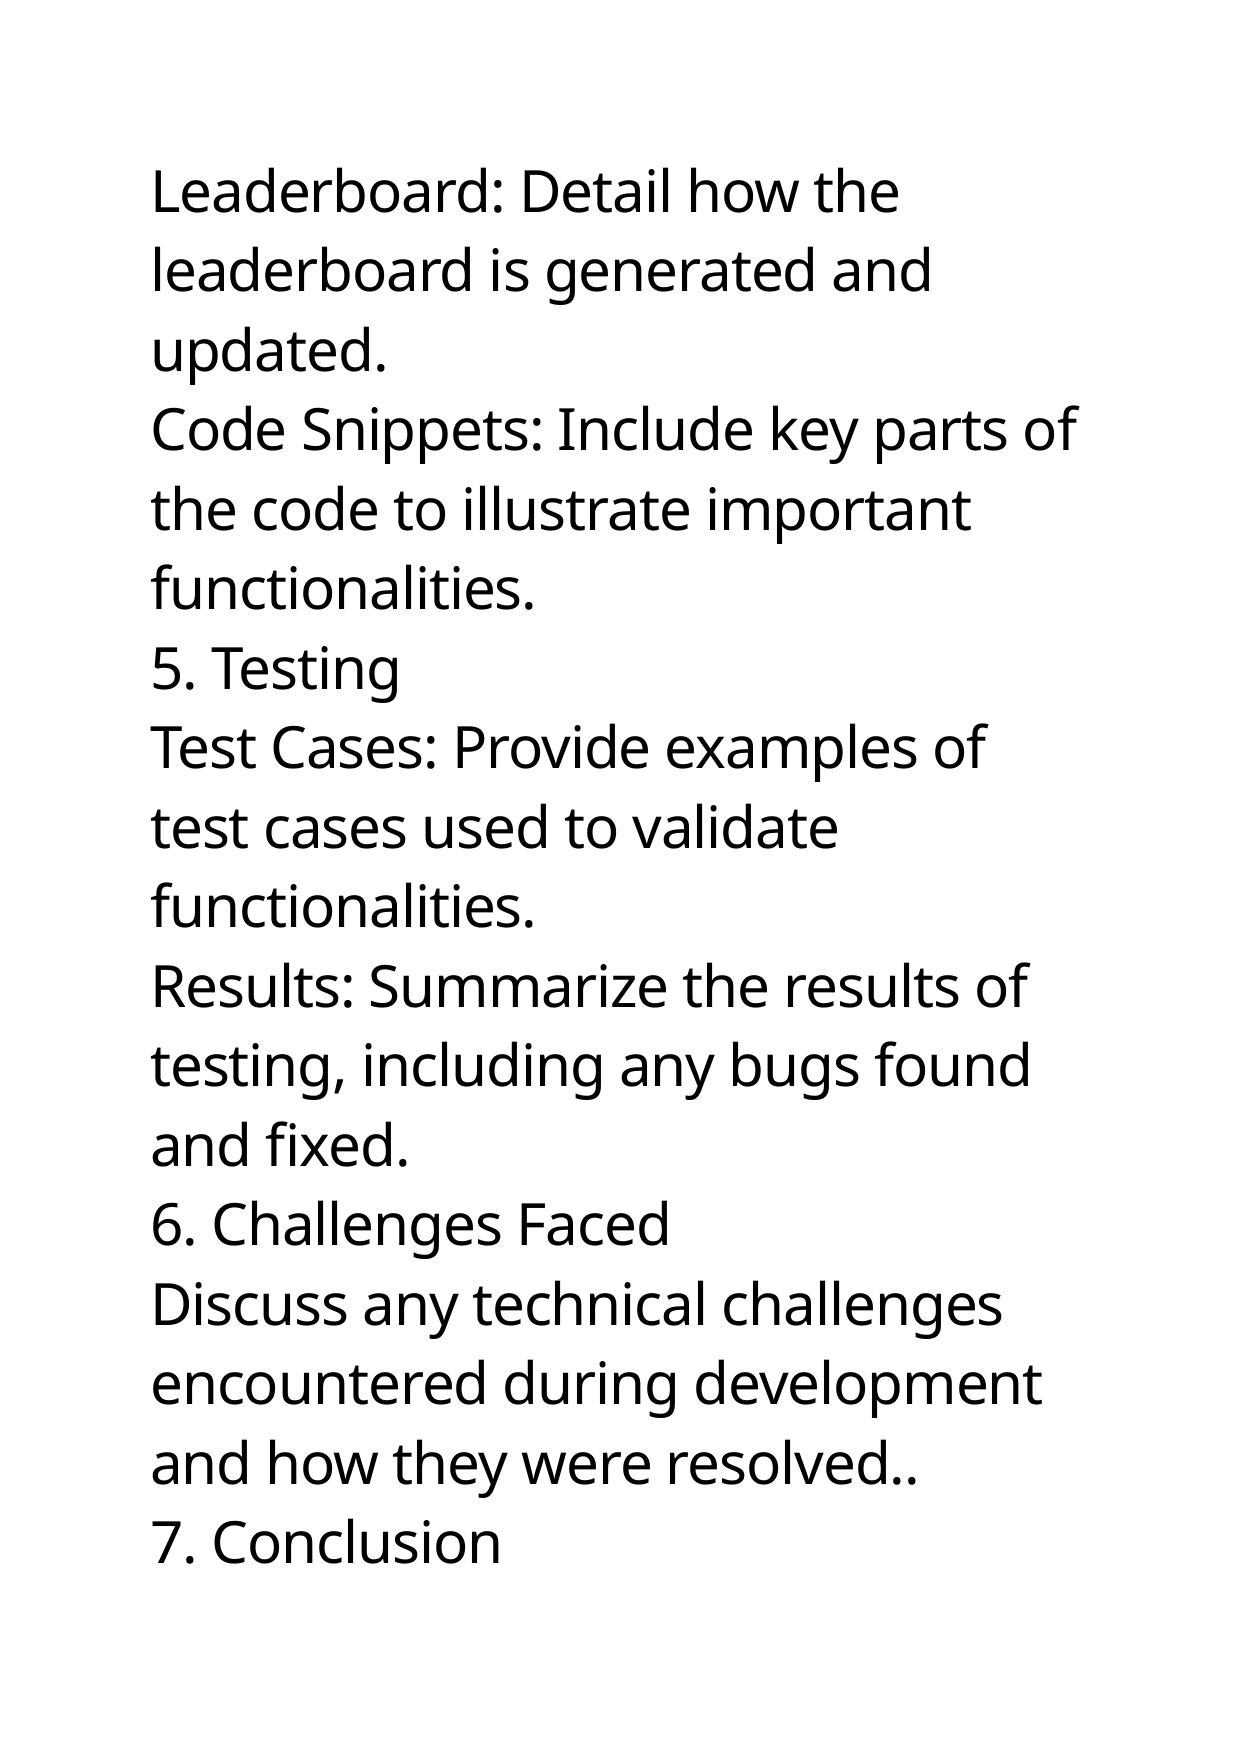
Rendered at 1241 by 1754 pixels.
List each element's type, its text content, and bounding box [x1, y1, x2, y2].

title Test Cases: Provide examples of test cases used to validate functionalities. [150, 706, 1090, 945]
title Leaderboard: Detail how the leaderboard is generated and updated. [150, 150, 1090, 388]
title 6. Challenges Faced [150, 1183, 1090, 1263]
title Discuss any technical challenges encountered during development and how they were resolved.. [150, 1263, 1090, 1501]
title 5. Testing [150, 627, 1090, 706]
title Code Snippets: Include key parts of the code to illustrate important functionalities. [150, 388, 1090, 627]
title 7. Conclusion [150, 1501, 1090, 1581]
title Results: Summarize the results of testing, including any bugs found and fixed. [150, 945, 1090, 1183]
